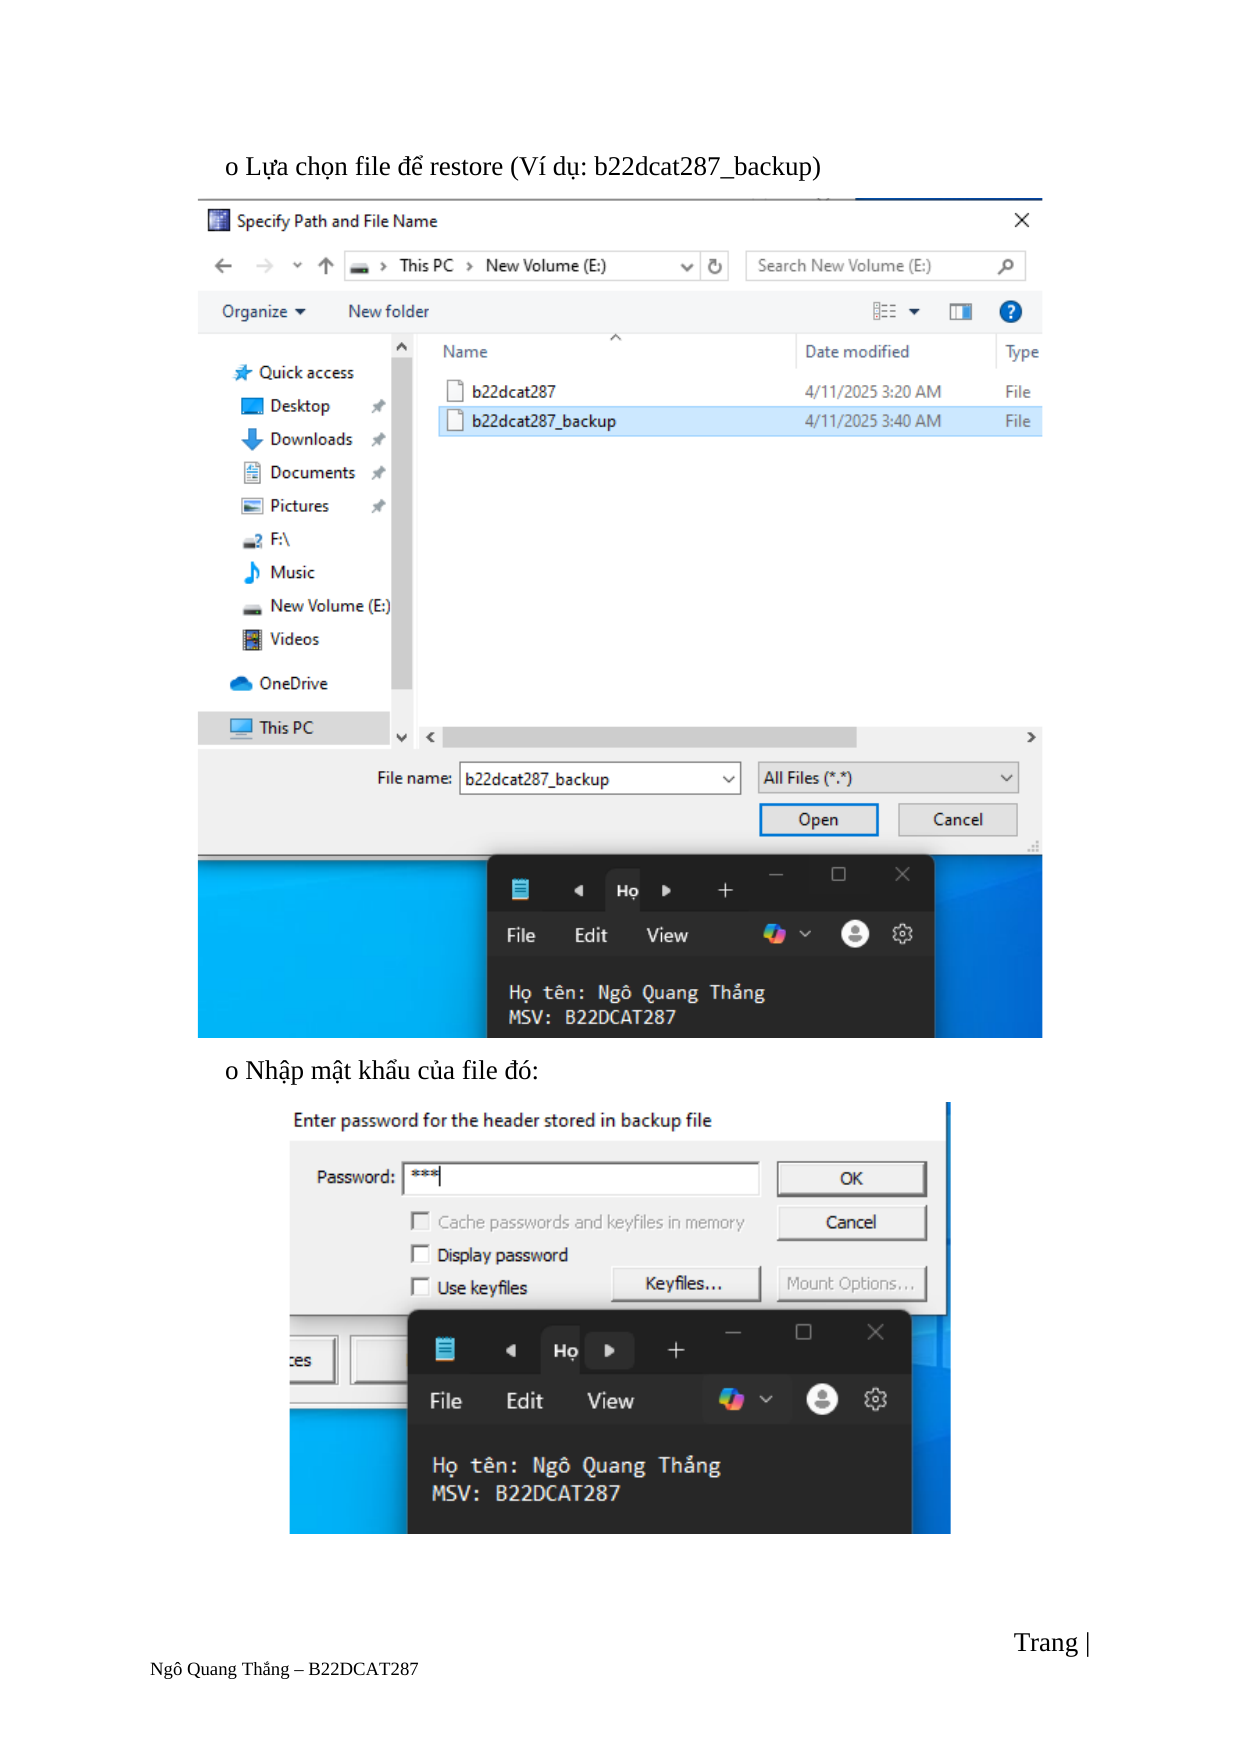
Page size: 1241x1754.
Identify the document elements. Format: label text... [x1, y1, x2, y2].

picture [289, 1102, 951, 1534]
picture [197, 198, 1043, 1038]
text o Nhập mật khẩu của file đó: [150, 1054, 1090, 1085]
text o Lựa chọn file để restore (Ví dụ: b22dcat287_backup) [150, 150, 1090, 181]
